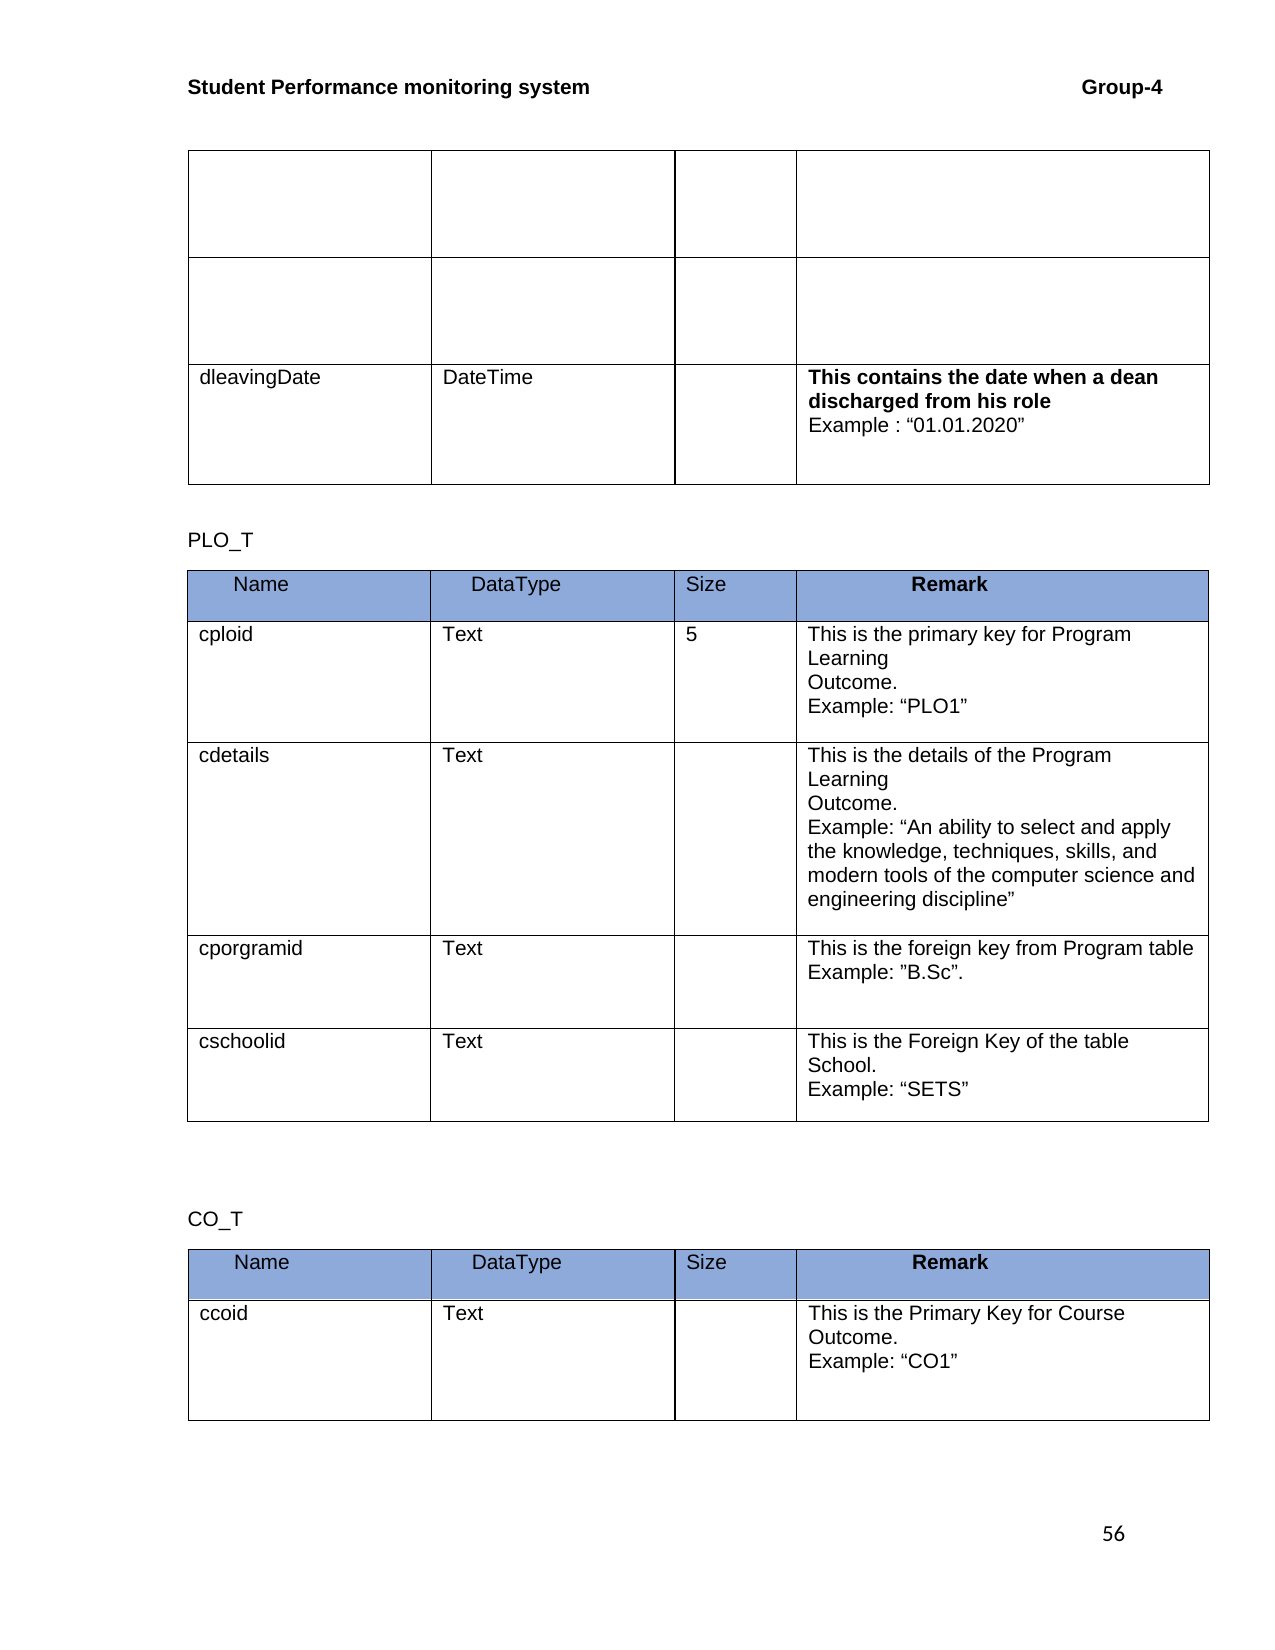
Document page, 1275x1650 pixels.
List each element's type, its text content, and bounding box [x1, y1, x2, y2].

table_cell This is the details of the Program Learning Outcome. Example: “An ability to select and apply the knowledge, techniques, skills, and modern tools of the computer science and engineering discipline” [797, 743, 1208, 934]
table_cell [432, 151, 674, 257]
table_header Size [676, 1250, 796, 1299]
table_cell [676, 365, 796, 484]
table_header Name [188, 571, 430, 621]
table_cell [676, 258, 796, 363]
table_cell cdetails [188, 743, 430, 934]
table_cell Text [431, 622, 674, 742]
table_cell [189, 258, 431, 363]
table_cell [797, 258, 1209, 363]
table_cell Text [431, 936, 674, 1027]
table_cell [676, 151, 796, 257]
table_cell This is the foreign key from Program table Example: ”B.Sc”. [797, 936, 1208, 1027]
table_header Remark [797, 1250, 1209, 1299]
table_cell ccoid [189, 1301, 431, 1420]
table_cell [797, 151, 1209, 257]
table_cell cploid [188, 622, 430, 742]
table_cell This is the Primary Key for Course Outcome. Example: “CO1” [797, 1301, 1209, 1420]
text CO_T [187, 1207, 1125, 1231]
table_header DataType [432, 1250, 674, 1299]
text PLO_T [187, 528, 1125, 552]
table_header DataType [431, 571, 674, 621]
table_header Remark [797, 571, 1208, 621]
table_header Name [189, 1250, 431, 1299]
table_cell DateTime [432, 365, 674, 484]
table_cell Text [432, 1301, 674, 1420]
table_cell [676, 1301, 796, 1420]
table_cell This contains the date when a dean discharged from his role Example : “01.01.2020” [797, 365, 1209, 484]
table_cell This is the primary key for Program Learning Outcome. Example: “PLO1” [797, 622, 1208, 742]
table_cell Text [431, 1029, 674, 1121]
table_cell cschoolid [188, 1029, 430, 1121]
table_header Size [675, 571, 796, 621]
table_cell Text [431, 743, 674, 934]
table_cell [432, 258, 674, 363]
table_cell [675, 743, 796, 934]
table_cell cporgramid [188, 936, 430, 1027]
table_cell [675, 1029, 796, 1121]
table_cell [675, 936, 796, 1027]
table_cell dleavingDate [189, 365, 431, 484]
table_cell [189, 151, 431, 257]
table_cell This is the Foreign Key of the table School. Example: “SETS” [797, 1029, 1208, 1121]
table_cell 5 [675, 622, 796, 742]
